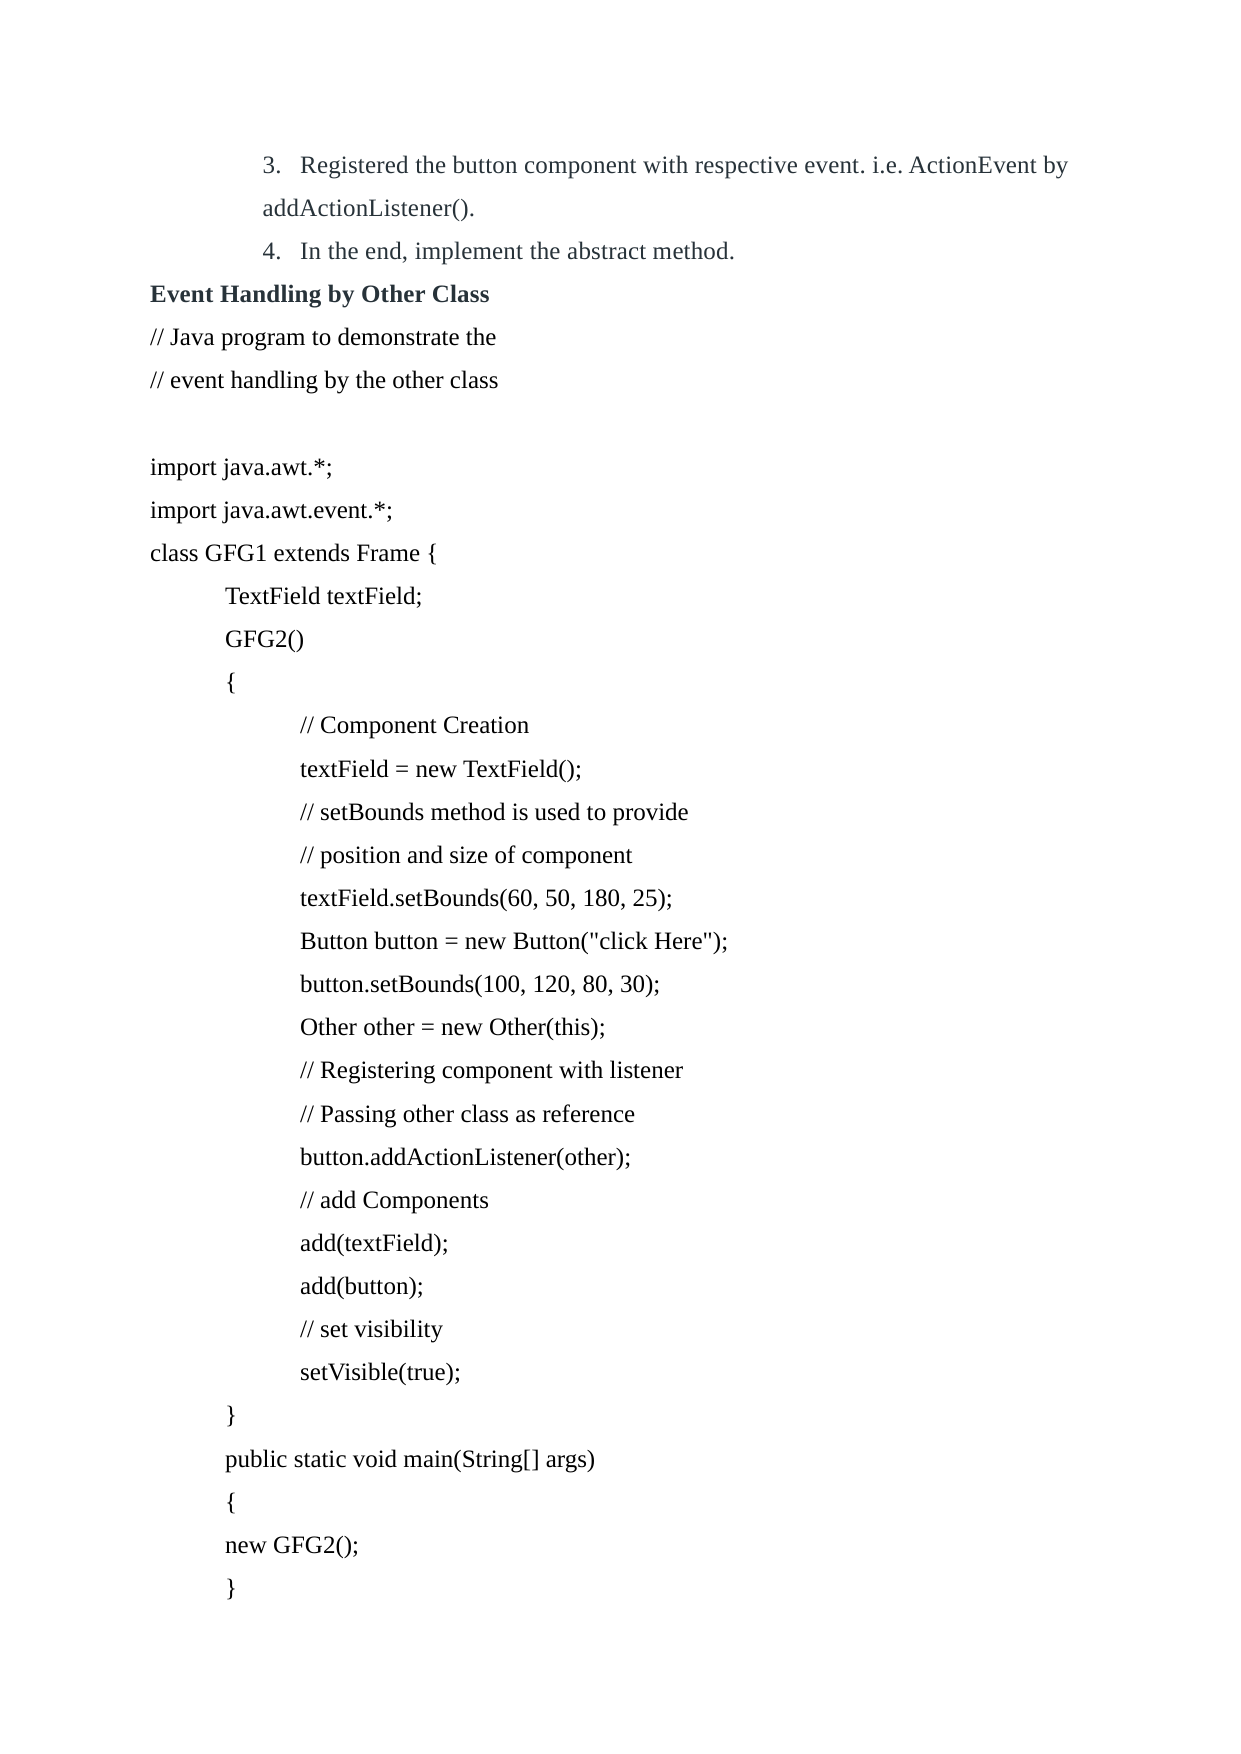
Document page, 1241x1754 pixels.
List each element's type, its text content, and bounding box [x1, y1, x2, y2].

text TextField textField; [150, 581, 1090, 610]
text public static void main(String[] args) [150, 1444, 1090, 1472]
text new GFG2(); [150, 1530, 1090, 1559]
text } [150, 1401, 1090, 1429]
text // position and size of component [150, 840, 1090, 869]
text } [150, 1573, 1090, 1602]
text import java.awt.*; [150, 452, 1090, 481]
list Registered the button component with respective event. i.e. ActionEvent by addActionListener(). [262, 150, 1090, 222]
text textField.setBounds(60, 50, 180, 25); [150, 883, 1090, 912]
text add(textField); [150, 1228, 1090, 1257]
text Other other = new Other(this); [150, 1012, 1090, 1041]
text // Java program to demonstrate the [150, 322, 1090, 351]
text // event handling by the other class [150, 366, 1090, 394]
text button.setBounds(100, 120, 80, 30); [150, 969, 1090, 998]
text { [150, 667, 1090, 696]
text add(button); [150, 1271, 1090, 1300]
text // setBounds method is used to provide [150, 797, 1090, 826]
text textField = new TextField(); [150, 754, 1090, 782]
text GFG2() [150, 624, 1090, 653]
text // Registering component with listener [150, 1056, 1090, 1084]
text // set visibility [150, 1314, 1090, 1343]
text button.addActionListener(other); [150, 1142, 1090, 1171]
text setVisible(true); [150, 1357, 1090, 1386]
subtitle Event Handling by Other Class [150, 279, 1090, 308]
text import java.awt.event.*; [150, 495, 1090, 524]
text // Passing other class as reference [150, 1099, 1090, 1127]
text { [150, 1487, 1090, 1516]
text Button button = new Button("click Here"); [150, 926, 1090, 955]
text // Component Creation [150, 711, 1090, 739]
text // add Components [150, 1185, 1090, 1214]
text class GFG1 extends Frame { [150, 538, 1090, 567]
list In the end, implement the abstract method. [262, 236, 1090, 265]
